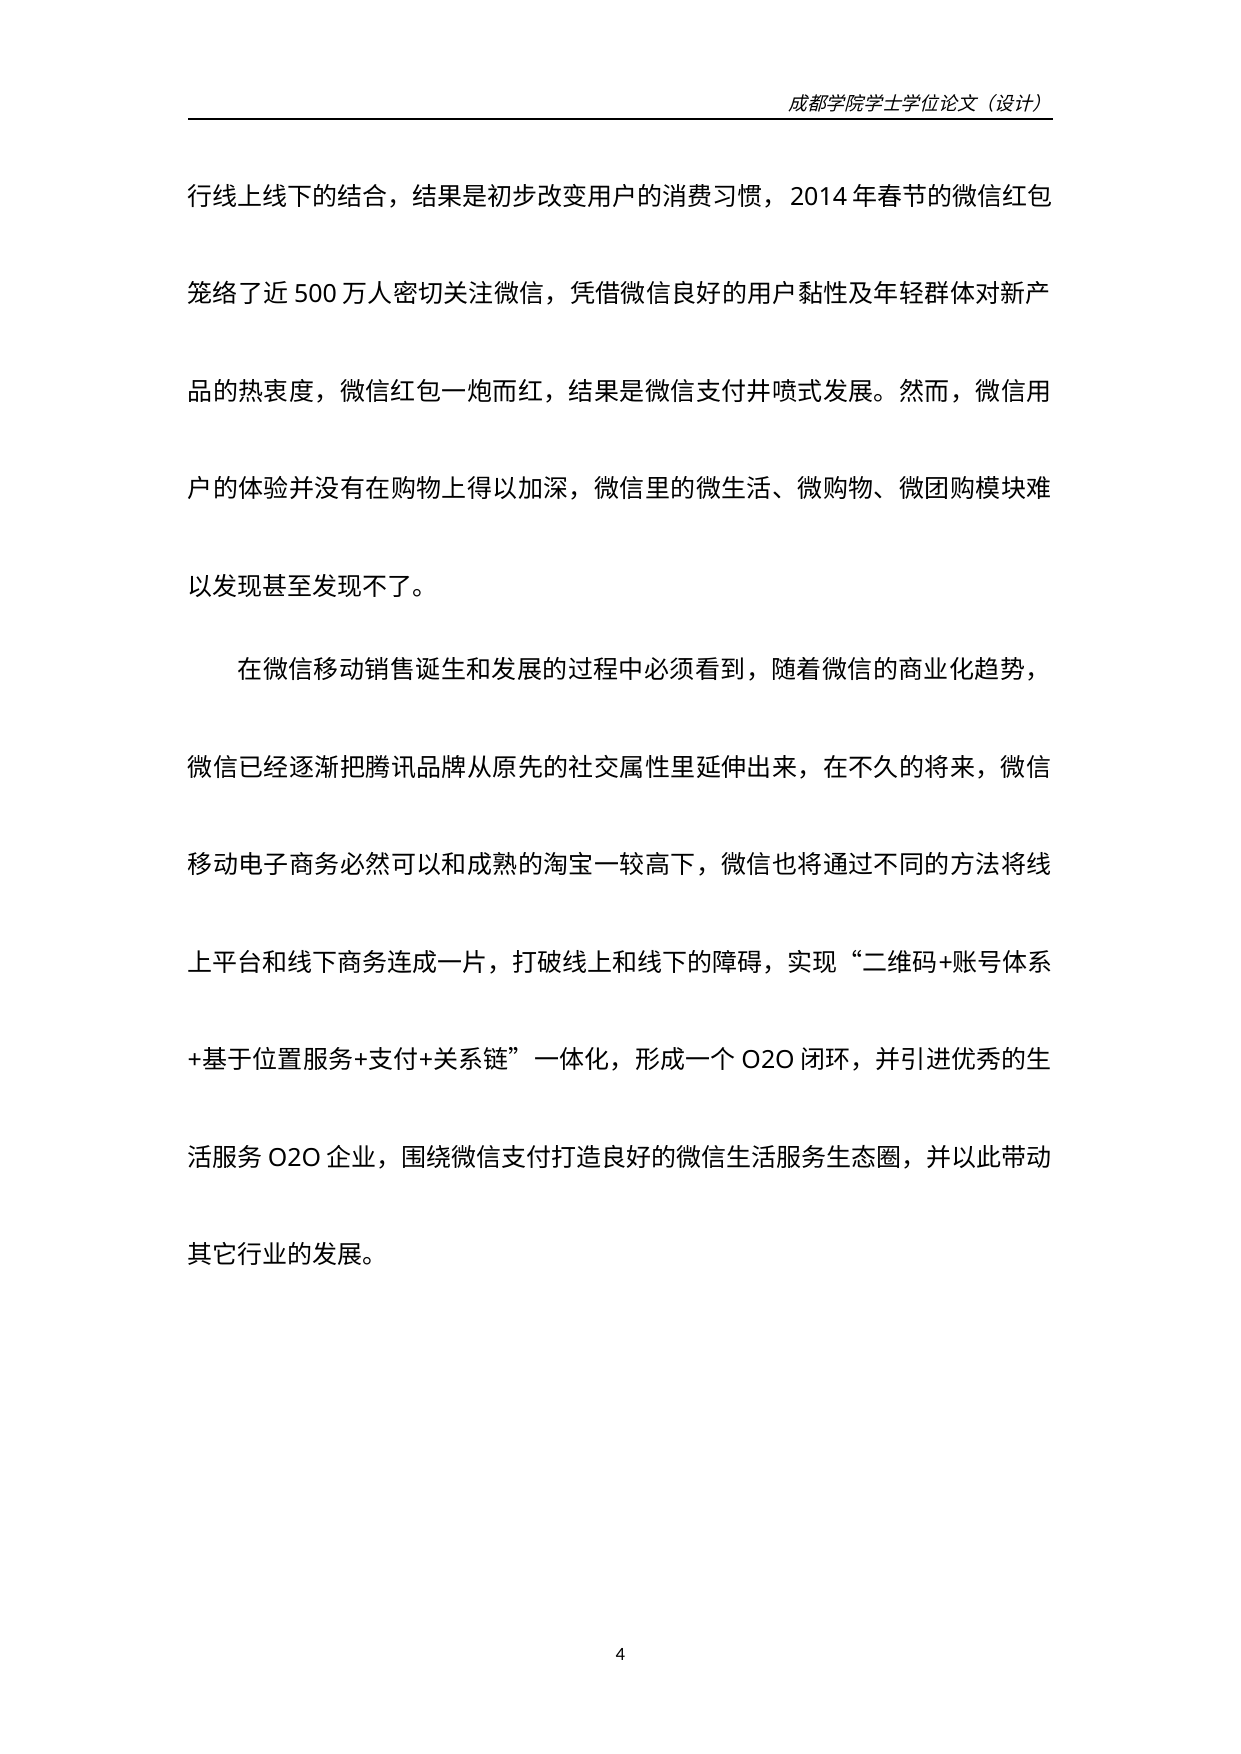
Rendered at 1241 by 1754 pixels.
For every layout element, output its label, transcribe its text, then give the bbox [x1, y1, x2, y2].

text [187, 162, 1053, 617]
text 在微信移动销售诞生和发展的过程中必须看到，随着微信的商业化趋势，微信已经逐渐把腾讯品牌从原先的社交属性里延伸出来，在不久的将来，微信移动电子商务必然可以和成熟的淘宝一较高下，微信也将通过不同的方法将线上平台和线下商务连成一片，打破线上和线下的障碍，实现“二维码+账号体系+基于位置服务+支付+关系链”一体化，形成一个O2O闭环，并引进优秀的生活服务O2O企业，围绕微信支付打造良好的微信生活服务生态圈，并以此带动其它行业的发展。 [187, 635, 1053, 1285]
